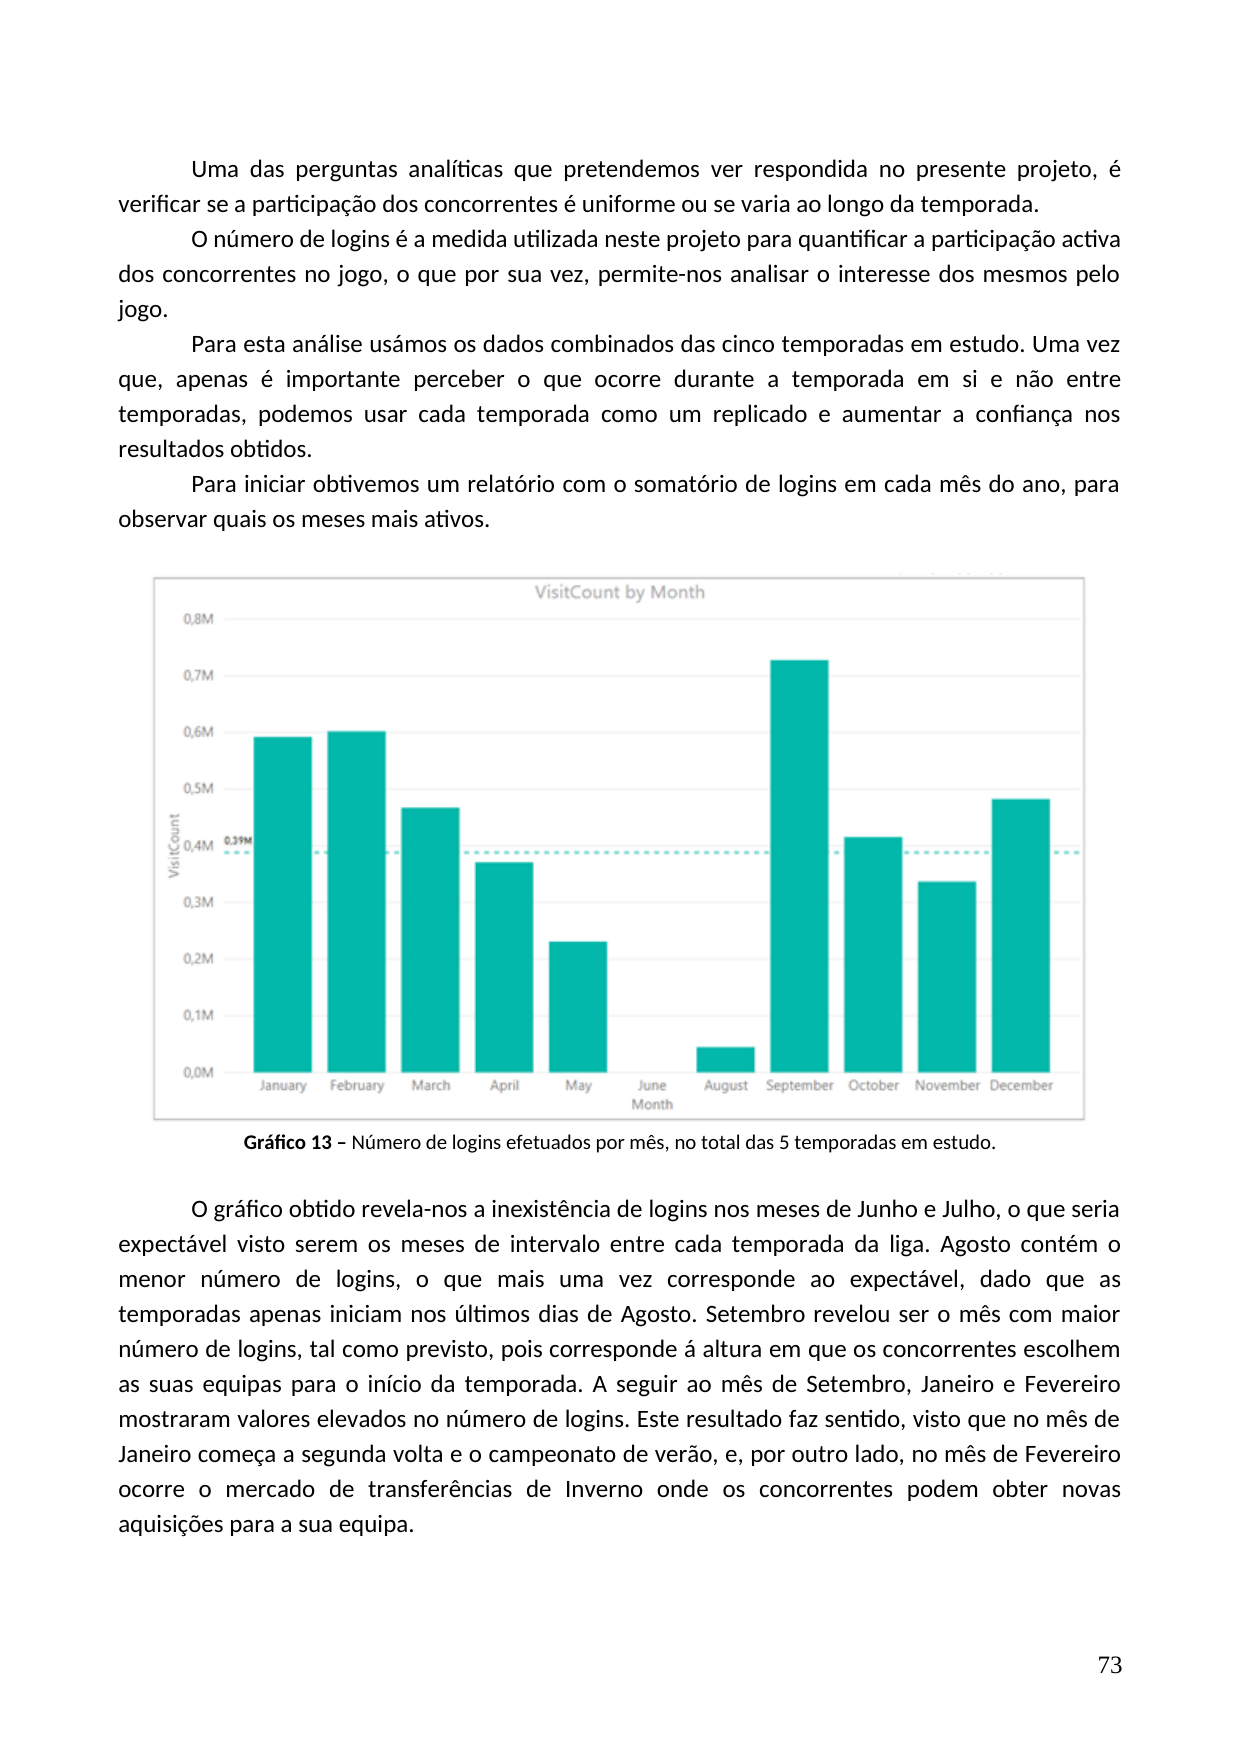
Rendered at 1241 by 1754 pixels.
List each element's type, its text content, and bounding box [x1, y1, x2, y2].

text Para iniciar obtivemos um relatório com o somatório de logins em cada mês do ano, para observar quais os meses mais ativos. [118, 468, 1122, 534]
text Uma das perguntas analíticas que pretendemos ver respondida no presente projeto, é verificar se a participação dos concorrentes é uniforme ou se varia ao longo da temporada. [118, 153, 1122, 219]
text Para esta análise usámos os dados combinados das cinco temporadas em estudo. Uma vez que, apenas é importante perceber o que ocorre durante a temporada em si e não entre temporadas, podemos usar cada temporada como um replicado e aumentar a confiança nos resultados obtidos. [118, 328, 1122, 464]
text O gráfico obtido revela-nos a inexistência de logins nos meses de Junho e Julho, o que seria expectável visto serem os meses de intervalo entre cada temporada da liga. Agosto contém o menor número de logins, o que mais uma vez corresponde ao expectável, dado que as temporadas apenas iniciam nos últimos dias de Agosto. Setembro revelou ser o mês com maior número de logins, tal como previsto, pois corresponde á altura em que os concorrentes escolhem as suas equipas para o início da temporada. A seguir ao mês de Setembro, Janeiro e Fevereiro mostraram valores elevados no número de logins. Este resultado faz sentido, visto que no mês de Janeiro começa a segunda volta e o campeonato de verão, e, por outro lado, no mês de Fevereiro ocorre o mercado de transferências de Inverno onde os concorrentes podem obter novas aquisições para a sua equipa. [118, 1193, 1122, 1539]
text Gráfico 13 – Número de logins efetuados por mês, no total das 5 temporadas em estudo. [118, 1129, 1122, 1154]
text O número de logins é a medida utilizada neste projeto para quantificar a participação activa dos concorrentes no jogo, o que por sua vez, permite-nos analisar o interesse dos mesmos pelo jogo. [118, 223, 1122, 324]
picture [150, 573, 1091, 1125]
